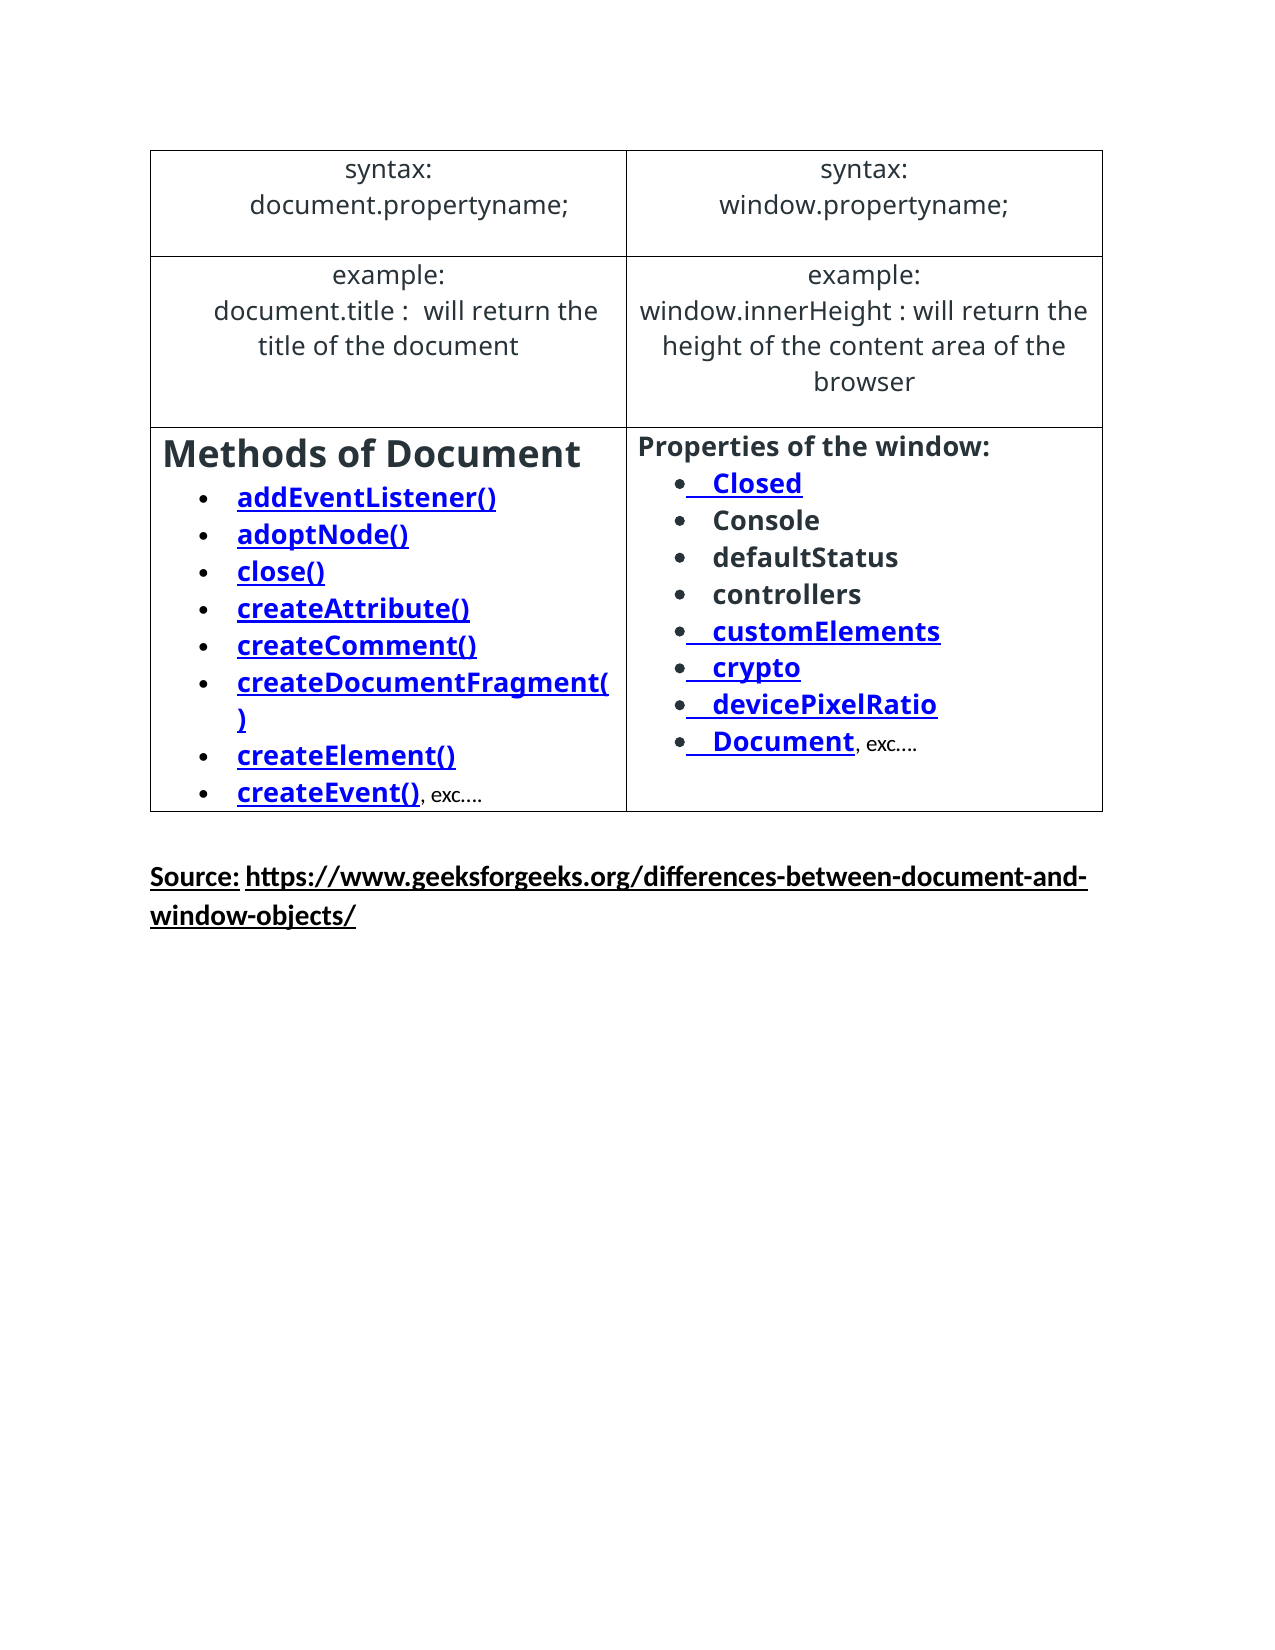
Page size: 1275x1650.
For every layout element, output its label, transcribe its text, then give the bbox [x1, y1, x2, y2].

table_cell syntax: window.propertyname; [627, 151, 1102, 256]
table_cell syntax: document.propertyname; [151, 151, 626, 256]
text Source: https://www.geeksforgeeks.org/differences-between-document-and-window-objects/ [150, 858, 1125, 933]
table_cell example: window.innerHeight : will return the height of the content area of the browser [627, 257, 1102, 427]
table_cell Methods of Document addEventListener() adoptNode() close() createAttribute() createComment() createDocumentFragment() createElement() createEvent(), exc…. [151, 428, 626, 811]
table_cell Properties of the window: Closed Console defaultStatus controllers customElements crypto devicePixelRatio Document, exc…. [627, 428, 1102, 811]
table_cell example: document.title : will return the title of the document [151, 257, 626, 427]
